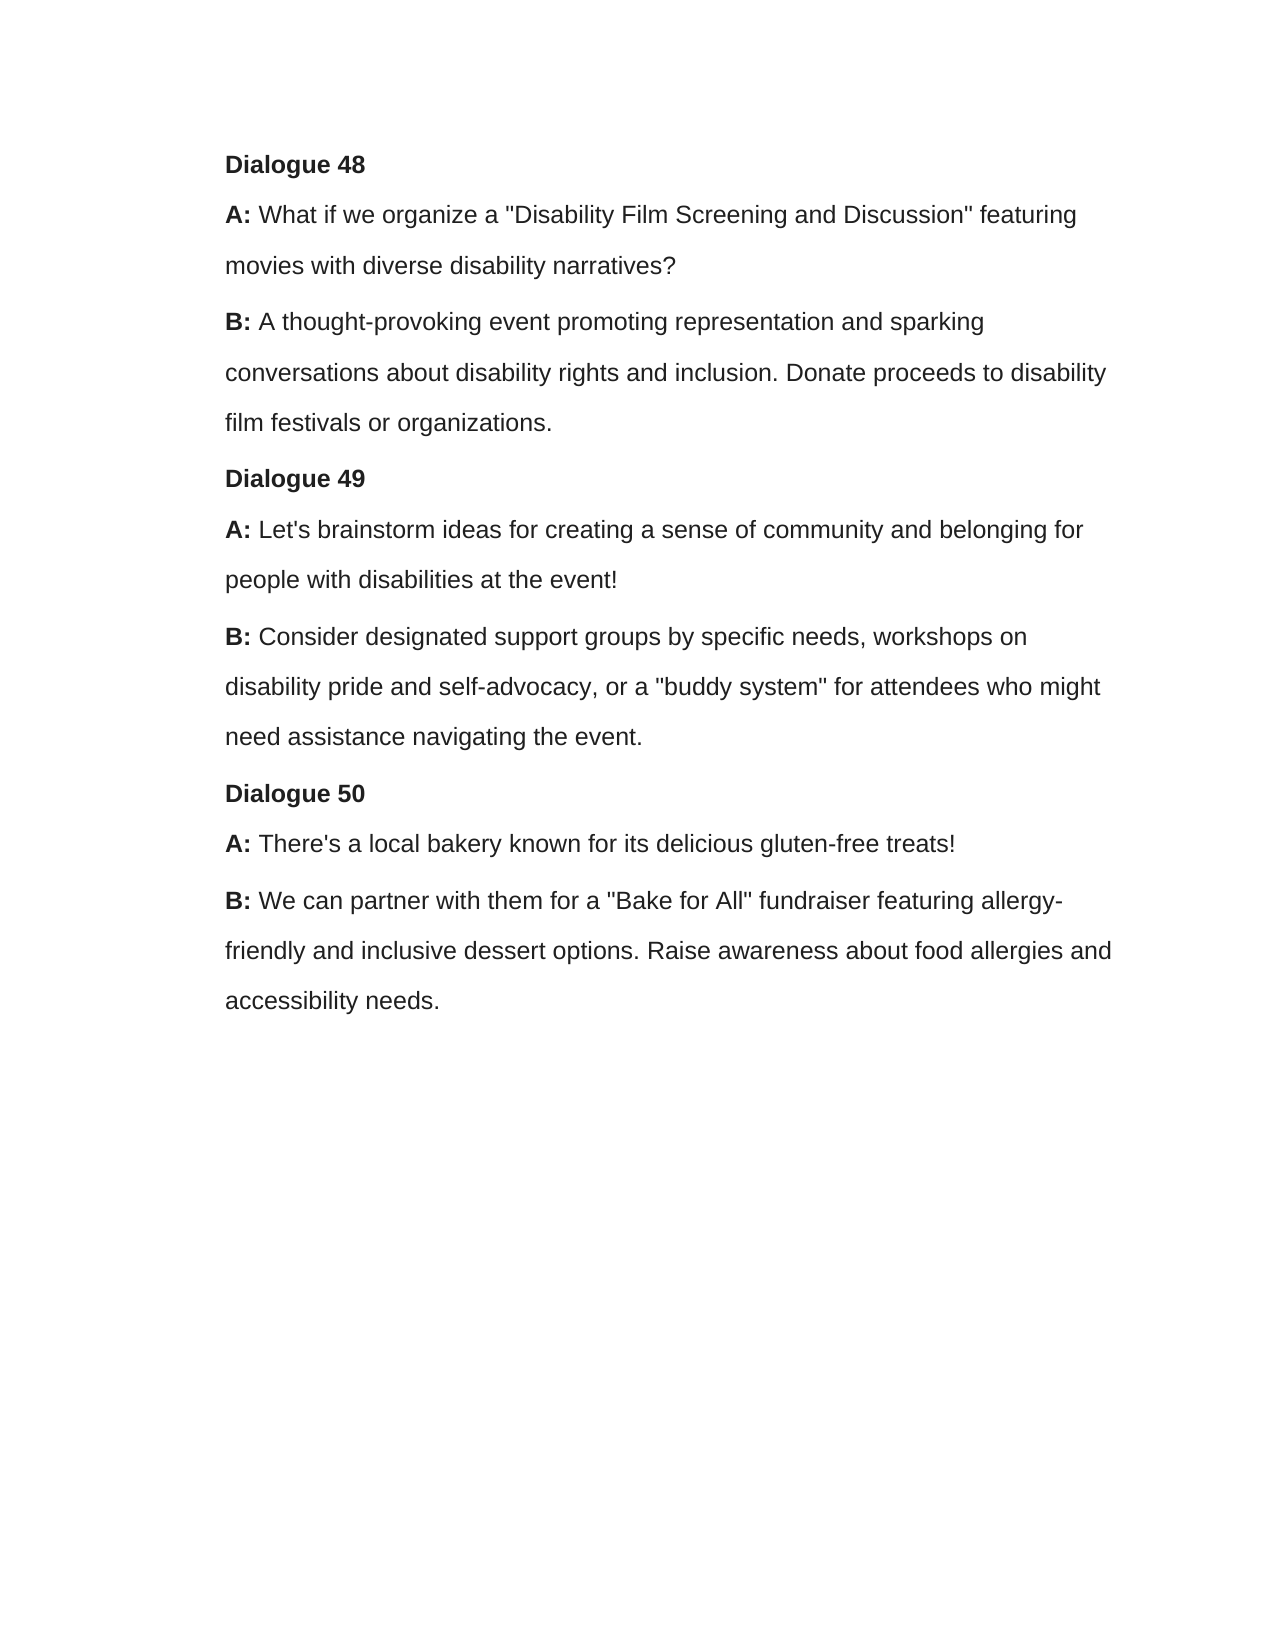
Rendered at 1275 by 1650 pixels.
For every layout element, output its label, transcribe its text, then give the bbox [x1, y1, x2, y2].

text B: A thought-provoking event promoting representation and sparking conversations about disability rights and inclusion. Donate proceeds to disability film festivals or organizations. [225, 307, 1125, 437]
text Dialogue 50 A: There's a local bakery known for its delicious gluten-free treats! [225, 779, 1125, 858]
text Dialogue 49 A: Let's brainstorm ideas for creating a sense of community and belonging for people with disabilities at the event! [225, 464, 1125, 594]
text B: Consider designated support groups by specific needs, workshops on disability pride and self-advocacy, or a "buddy system" for attendees who might need assistance navigating the event. [225, 622, 1125, 751]
text Dialogue 48 A: What if we organize a "Disability Film Screening and Discussion" featuring movies with diverse disability narratives? [225, 150, 1125, 279]
text B: We can partner with them for a "Bake for All" fundraiser featuring allergy-friendly and inclusive dessert options. Raise awareness about food allergies and accessibility needs. [225, 886, 1125, 1015]
